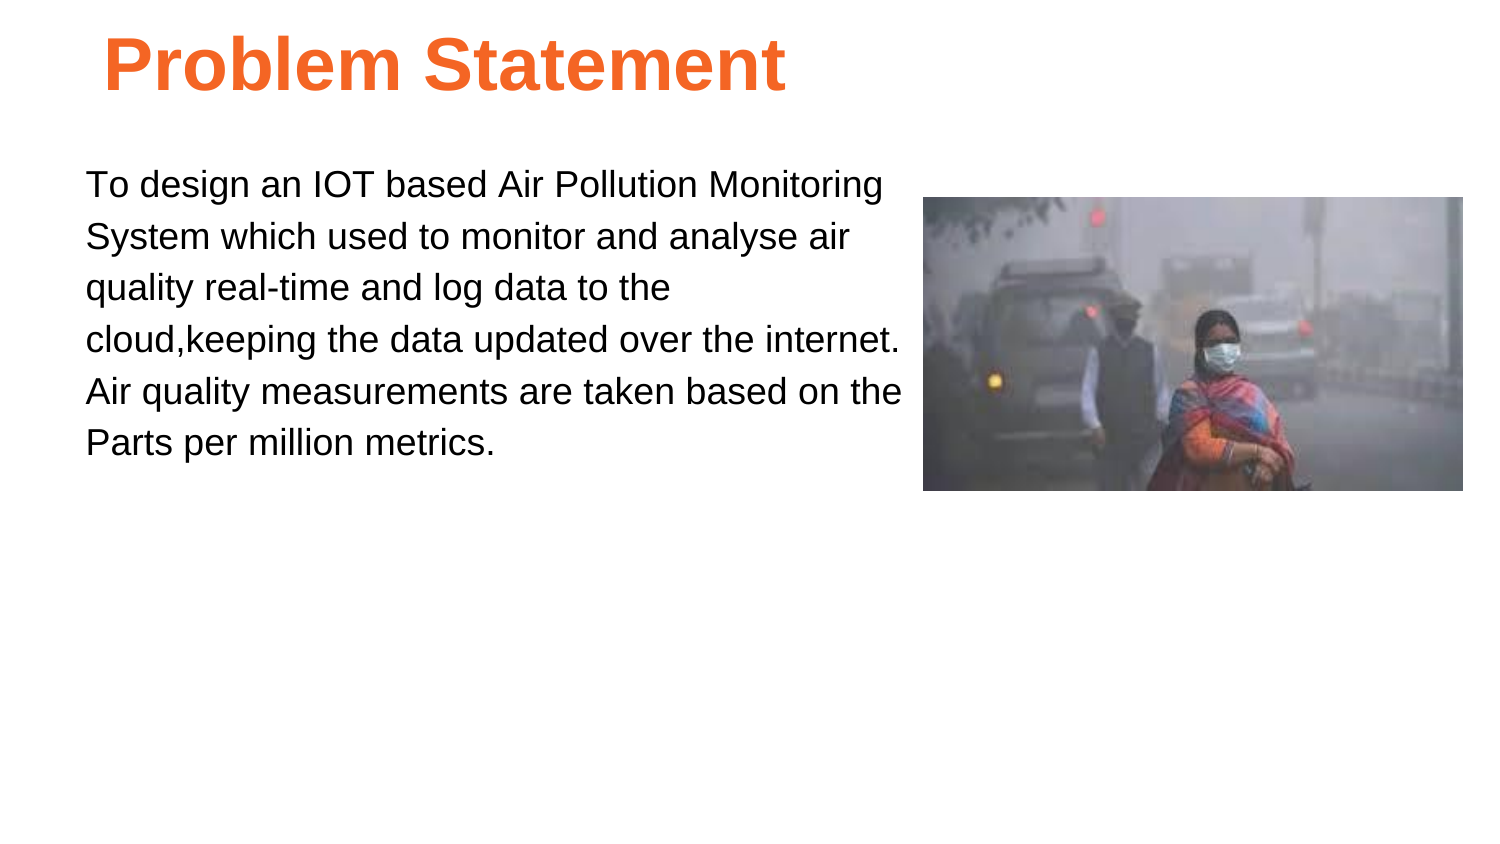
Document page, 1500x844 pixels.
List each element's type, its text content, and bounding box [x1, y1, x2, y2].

picture [923, 197, 1463, 491]
text Problem Statement [103, 20, 1382, 107]
text To design an IOT based Air Pollution Monitoring System which used to monitor and analyse air quality real-time and log data to the cloud,keeping the data updated over the internet. Air quality measurements are taken based on the Parts per million metrics. [85, 162, 912, 464]
